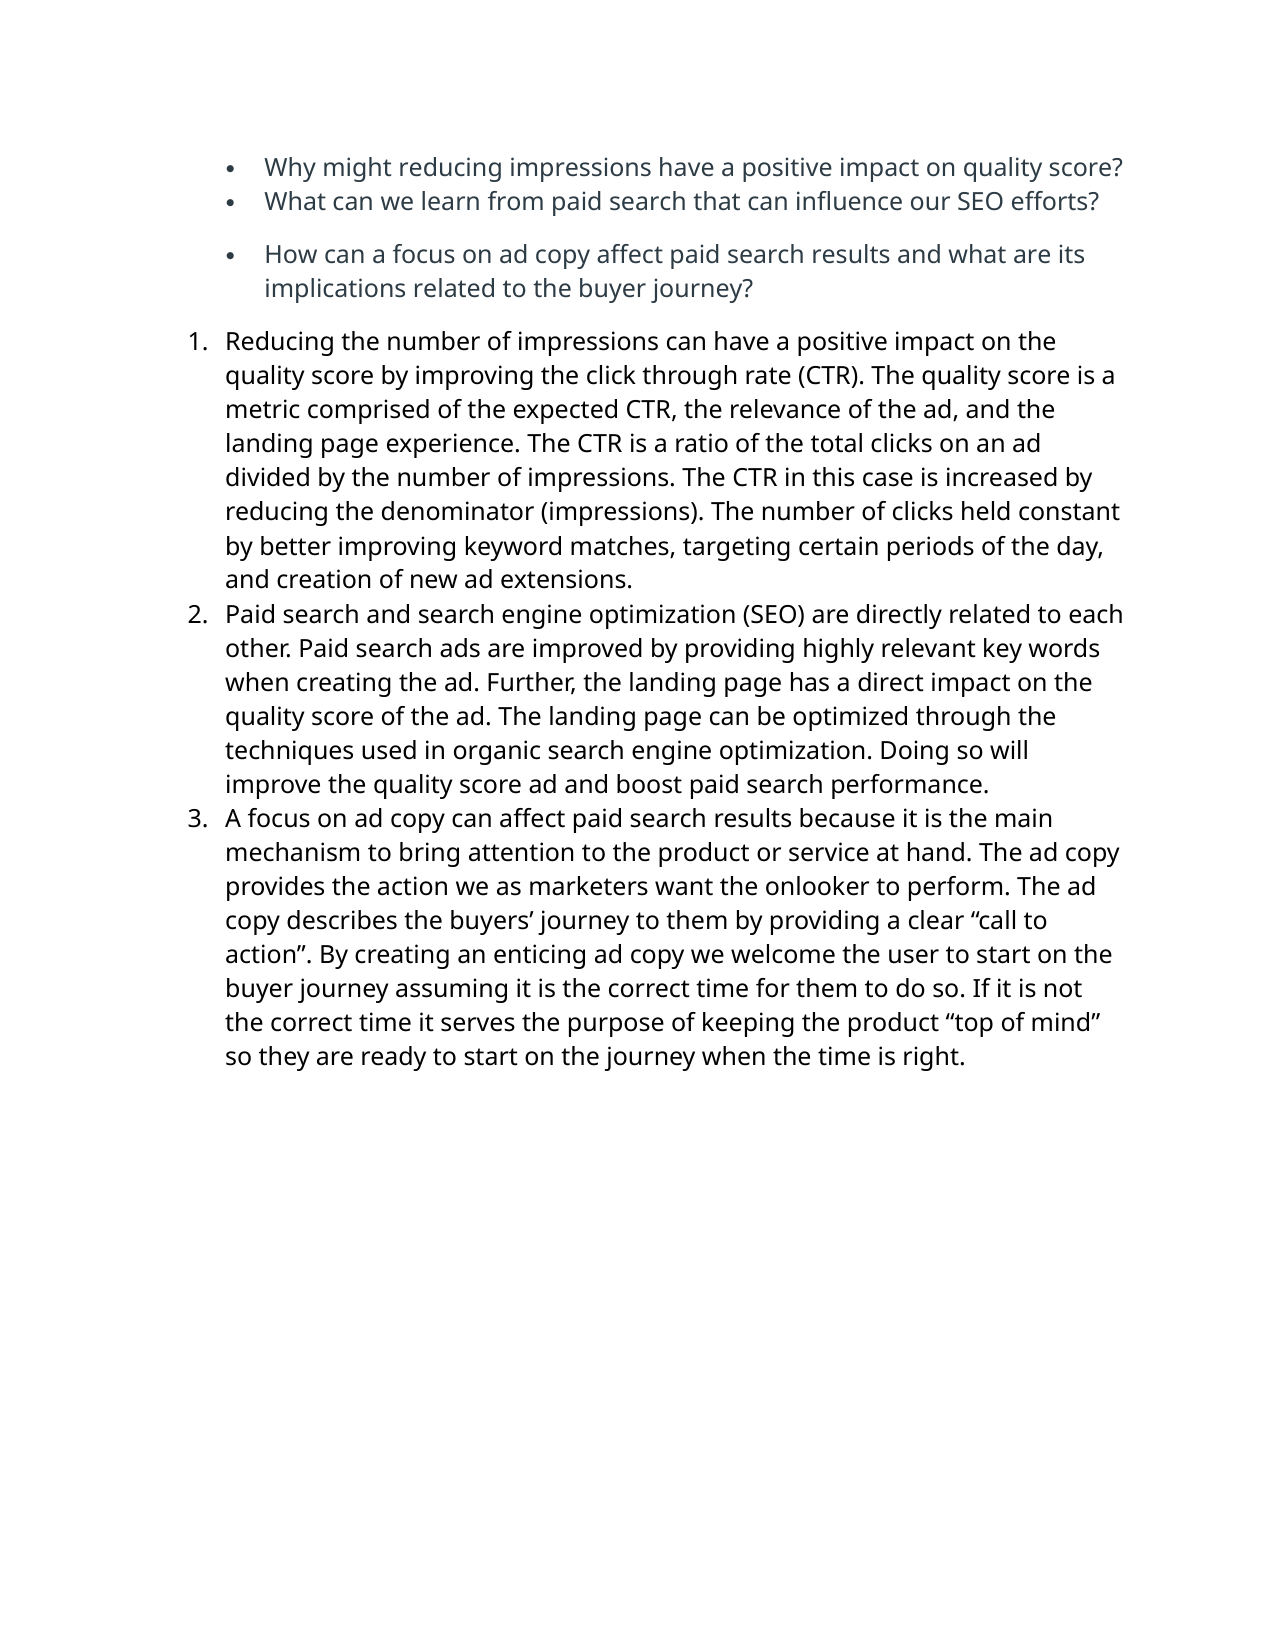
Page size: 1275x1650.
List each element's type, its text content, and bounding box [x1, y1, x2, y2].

list Paid search and search engine optimization (SEO) are directly related to each other. Paid search ads are improved by providing highly relevant key words when creating the ad. Further, the landing page has a direct impact on the quality score of the ad. The landing page can be optimized through the techniques used in organic search engine optimization. Doing so will improve the quality score ad and boost paid search performance. [187, 596, 1125, 801]
list What can we learn from paid search that can influence our SEO efforts? [227, 184, 1125, 218]
list Reducing the number of impressions can have a positive impact on the quality score by improving the click through rate (CTR). The quality score is a metric comprised of the expected CTR, the relevance of the ad, and the landing page experience. The CTR is a ratio of the total clicks on an ad divided by the number of impressions. The CTR in this case is increased by reducing the denominator (impressions). The number of clicks held constant by better improving keyword matches, targeting certain periods of the day, and creation of new ad extensions. [187, 324, 1125, 596]
list How can a focus on ad copy affect paid search results and what are its implications related to the buyer journey? [227, 237, 1125, 305]
list A focus on ad copy can affect paid search results because it is the main mechanism to bring attention to the product or service at hand. The ad copy provides the action we as marketers want the onlooker to perform. The ad copy describes the buyers’ journey to them by providing a clear “call to action”. By creating an enticing ad copy we welcome the user to start on the buyer journey assuming it is the correct time for them to do so. If it is not the correct time it serves the purpose of keeping the product “top of mind” so they are ready to start on the journey when the time is right. [187, 801, 1125, 1073]
list Why might reducing impressions have a positive impact on quality score? [227, 150, 1125, 184]
